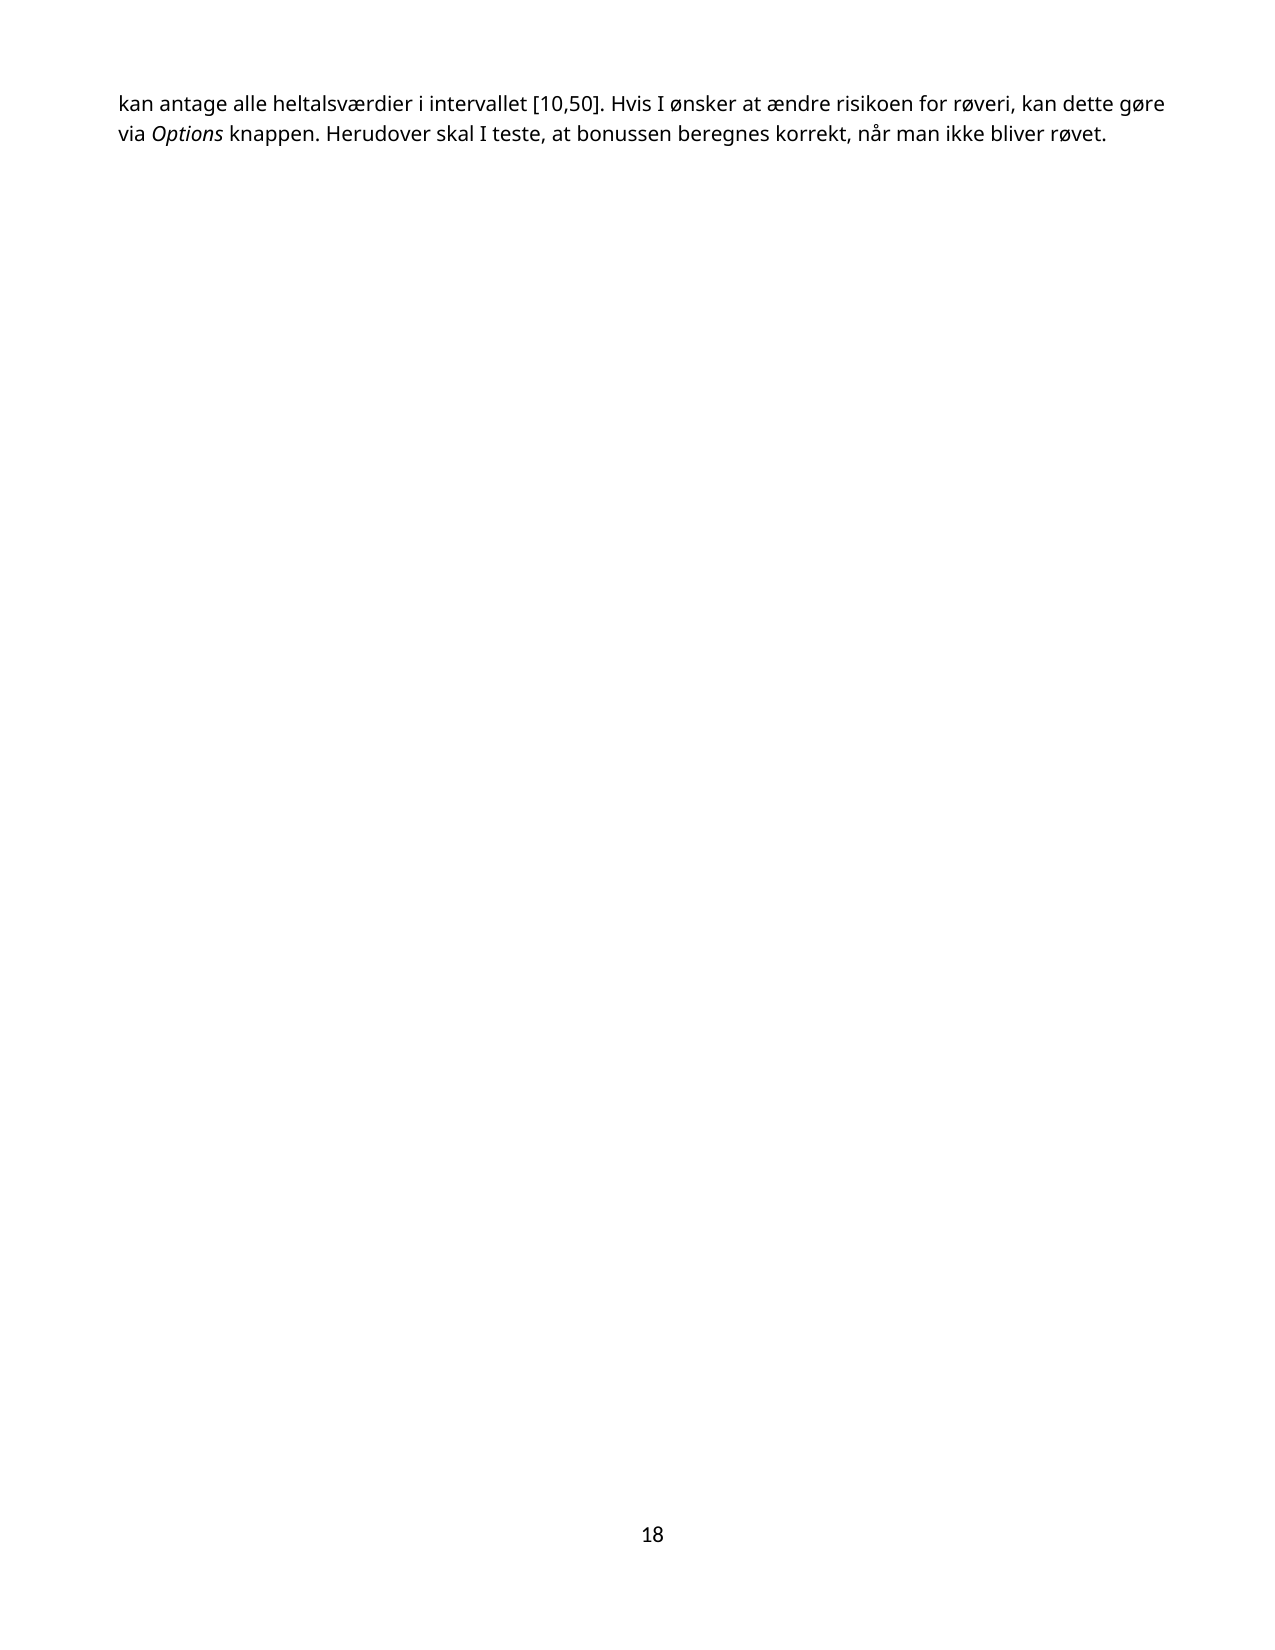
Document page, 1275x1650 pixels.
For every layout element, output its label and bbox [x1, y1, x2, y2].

text [118, 89, 1186, 148]
